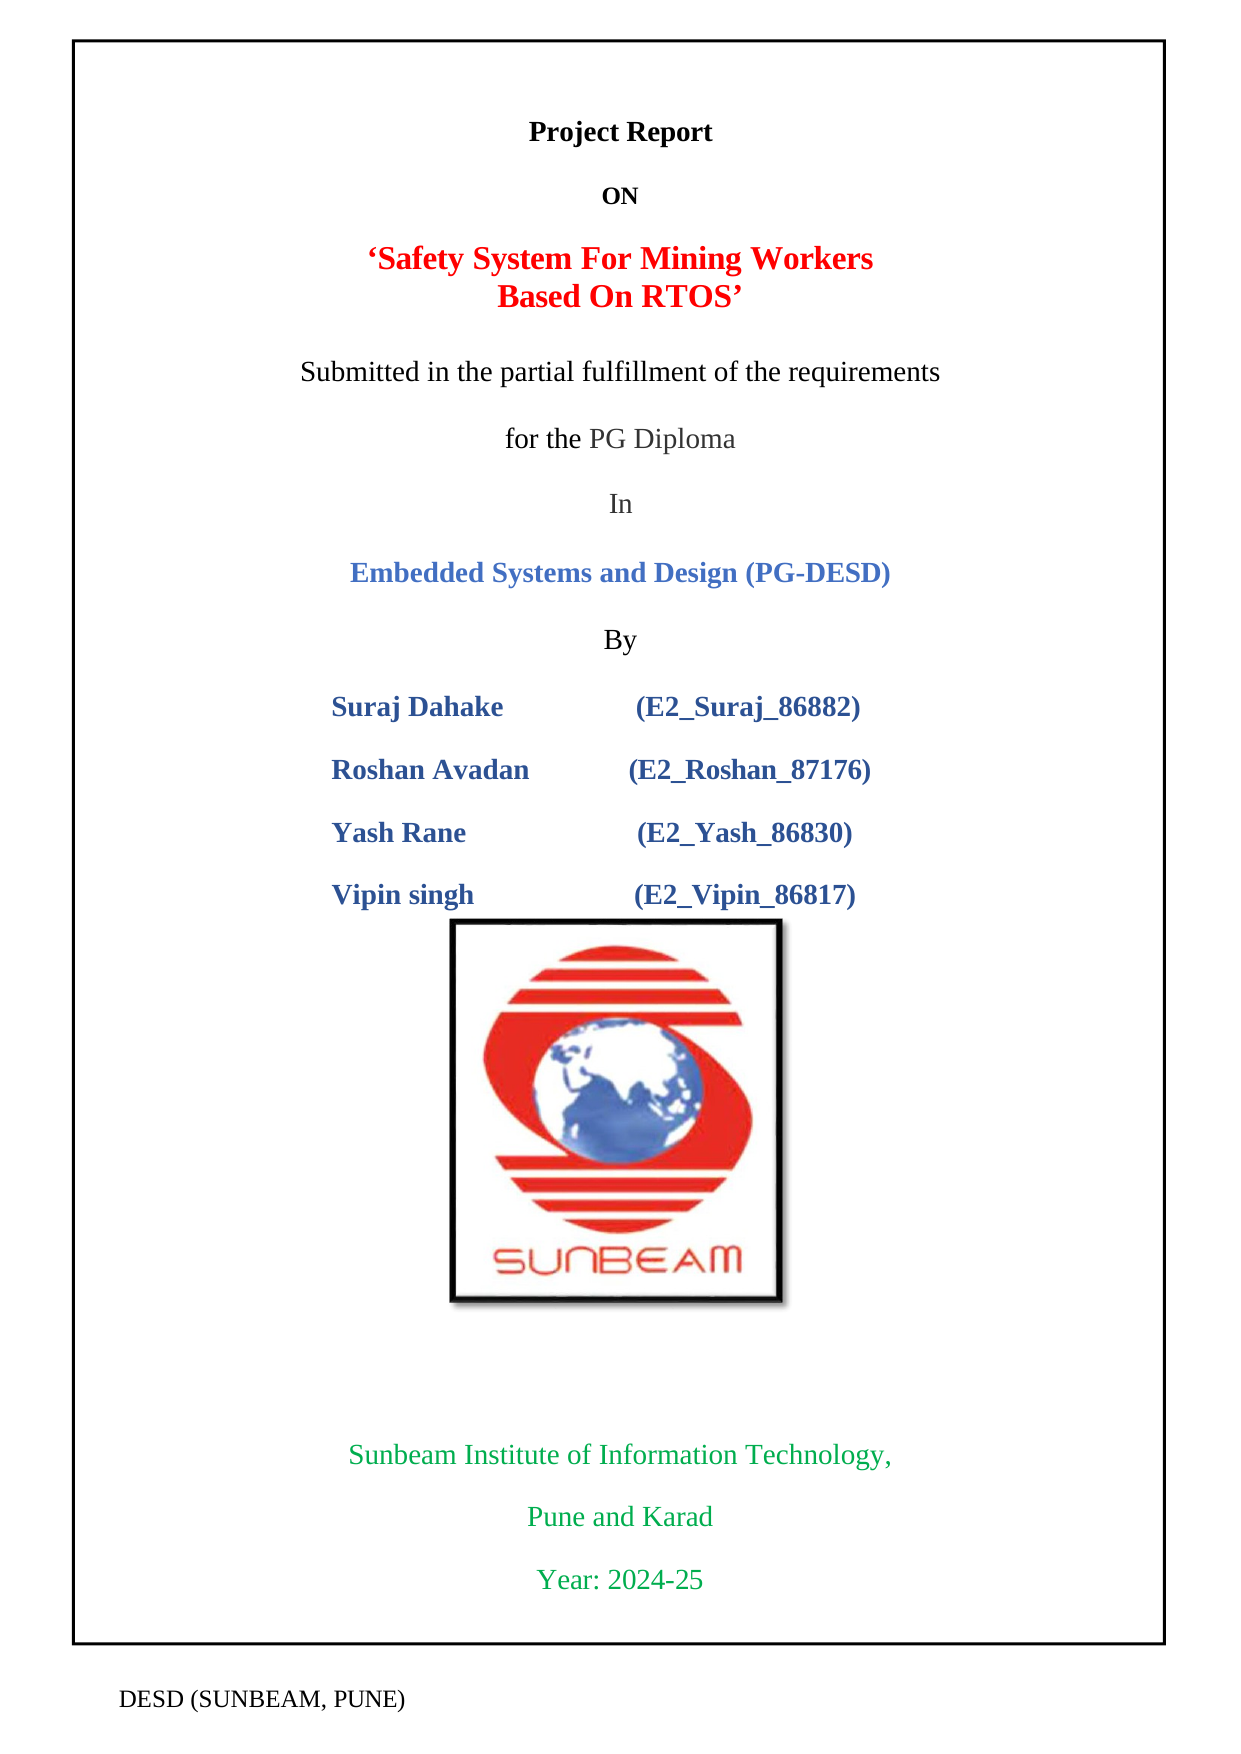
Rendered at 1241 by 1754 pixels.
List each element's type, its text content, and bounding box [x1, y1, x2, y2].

text ON [323, 181, 917, 210]
text By [324, 622, 917, 656]
text In [60, 488, 1181, 521]
text Sunbeam Institute of Information Technology, Pune and Karad [323, 1437, 917, 1533]
text Submitted in the partial fulfillment of the requirements for the PG Diploma [287, 354, 953, 454]
picture [447, 916, 793, 1313]
subtitle Embedded Systems and Design (PG-DESD) [324, 555, 917, 589]
subtitle ‘Safety System For Mining Workers Based On RTOS’ [324, 238, 917, 315]
text Year: 2024-25 [323, 1562, 917, 1595]
subtitle Suraj Dahake (E2_Suraj_86882) Roshan Avadan (E2_Roshan_87176) Yash Rane (E2_Yash_86830) [331, 689, 873, 849]
subtitle Project Report [324, 114, 917, 148]
text Vipin singh (E2_Vipin_86817) [331, 878, 1181, 911]
